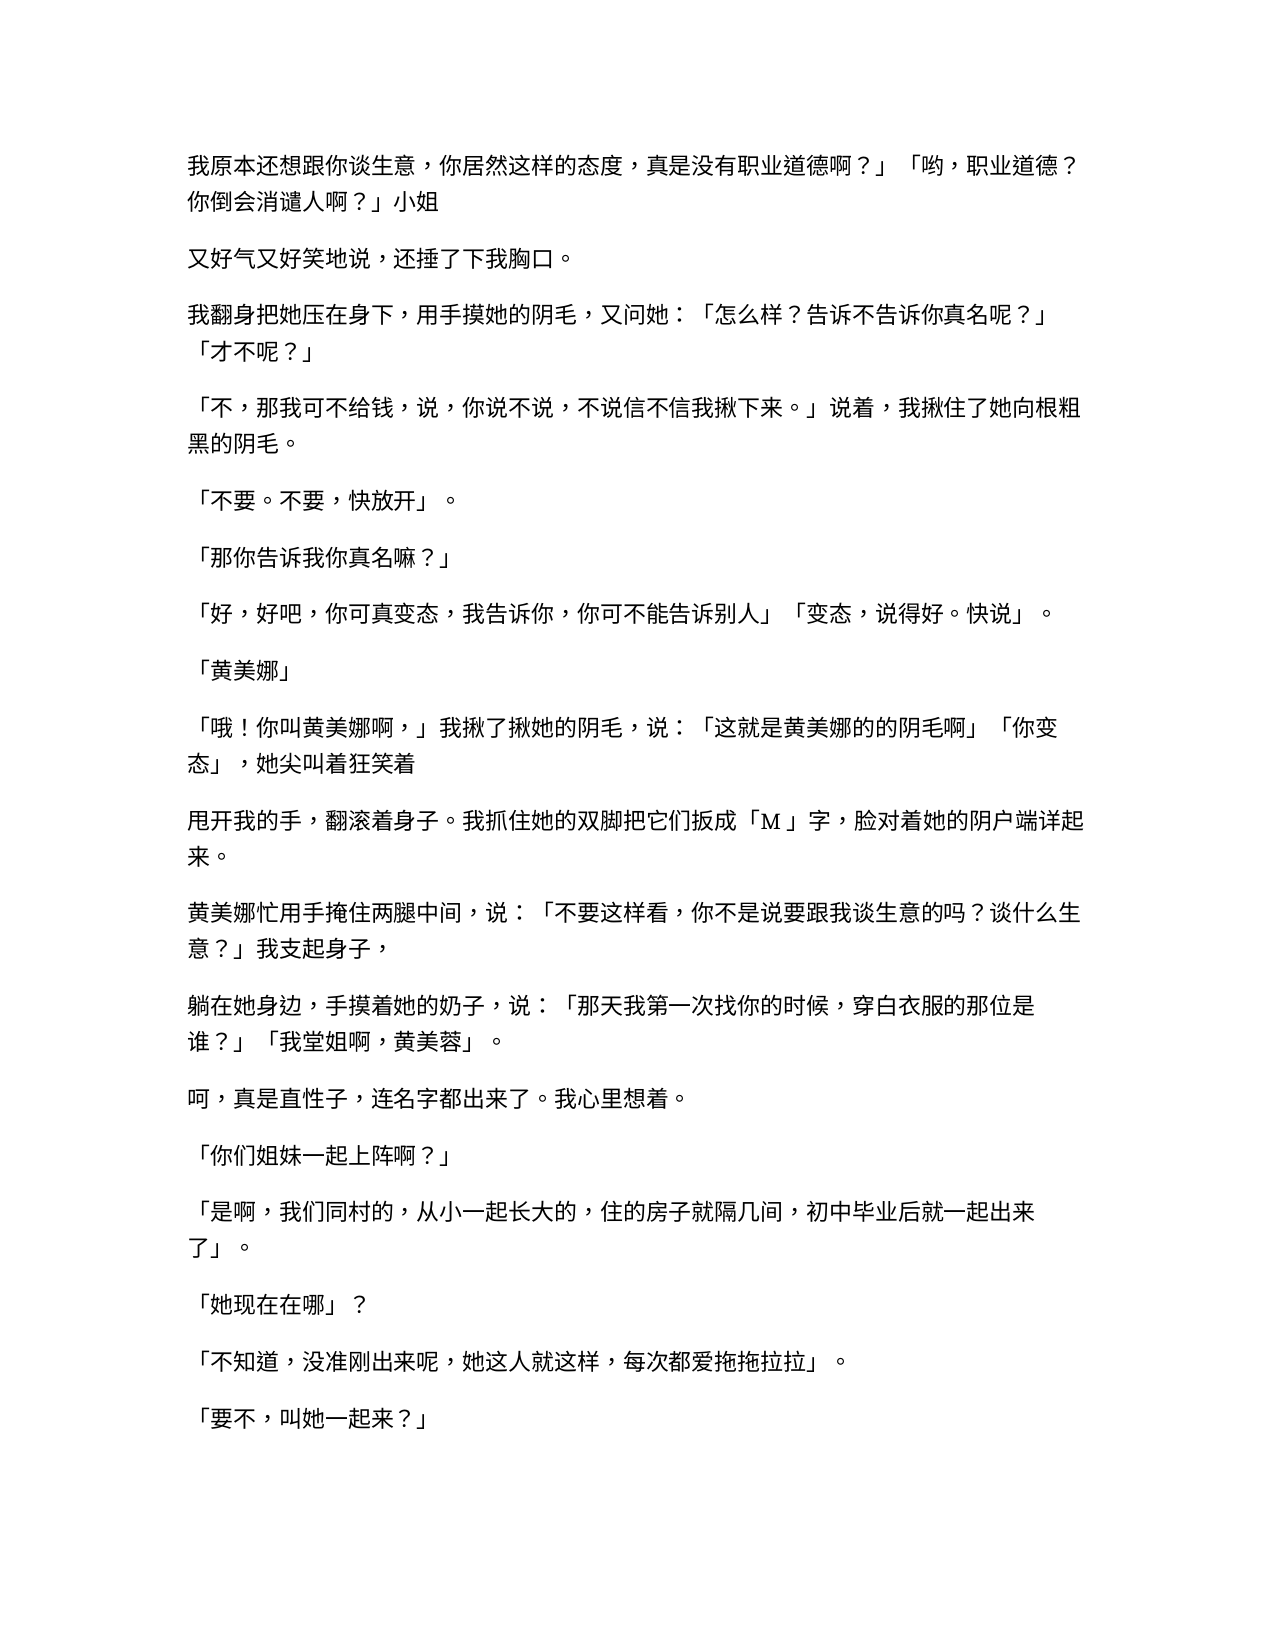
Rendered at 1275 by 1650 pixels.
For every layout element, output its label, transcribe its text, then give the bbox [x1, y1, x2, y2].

text 「那你告诉我你真名嘛？」 [187, 542, 1087, 573]
text 我原本还想跟你谈生意，你居然这样的态度，真是没有职业道德啊？」「哟，职业道德？你倒会消谴人啊？」小姐 [187, 150, 1087, 217]
text 「她现在在哪」？ [187, 1289, 1087, 1320]
text 黄美娜忙用手掩住两腿中间，说：「不要这样看，你不是说要跟我谈生意的吗？谈什么生意？」我支起身子， [187, 897, 1087, 964]
text 「是啊，我们同村的，从小一起长大的，住的房子就隔几间，初中毕业后就一起出来了」。 [187, 1196, 1087, 1263]
text 「你们姐妹一起上阵啊？」 [187, 1139, 1087, 1171]
text 「不知道，没准刚出来呢，她这人就这样，每次都爱拖拖拉拉」。 [187, 1346, 1087, 1377]
text 躺在她身边，手摸着她的奶子，说：「那天我第一次找你的时候，穿白衣服的那位是谁？」「我堂姐啊，黄美蓉」。 [187, 990, 1087, 1057]
text 「要不，叫她一起来？」 [187, 1403, 1087, 1434]
text 又好气又好笑地说，还捶了下我胸口。 [187, 243, 1087, 274]
text 「不要。不要，快放开」。 [187, 485, 1087, 516]
text 「好，好吧，你可真变态，我告诉你，你可不能告诉别人」「变态，说得好。快说」。 [187, 598, 1087, 630]
text 「黄美娜」 [187, 655, 1087, 686]
text 呵，真是直性子，连名字都出来了。我心里想着。 [187, 1083, 1087, 1114]
text 「哦！你叫黄美娜啊，」我揪了揪她的阴毛，说：「这就是黄美娜的的阴毛啊」「你变态」，她尖叫着狂笑着 [187, 712, 1087, 779]
text 我翻身把她压在身下，用手摸她的阴毛，又问她：「怎么样？告诉不告诉你真名呢？」「才不呢？」 [187, 299, 1087, 367]
text 甩开我的手，翻滚着身子。我抓住她的双脚把它们扳成「M 」字，脸对着她的阴户端详起来。 [187, 805, 1087, 872]
text 「不，那我可不给钱，说，你说不说，不说信不信我揪下来。」说着，我揪住了她向根粗黑的阴毛。 [187, 392, 1087, 459]
